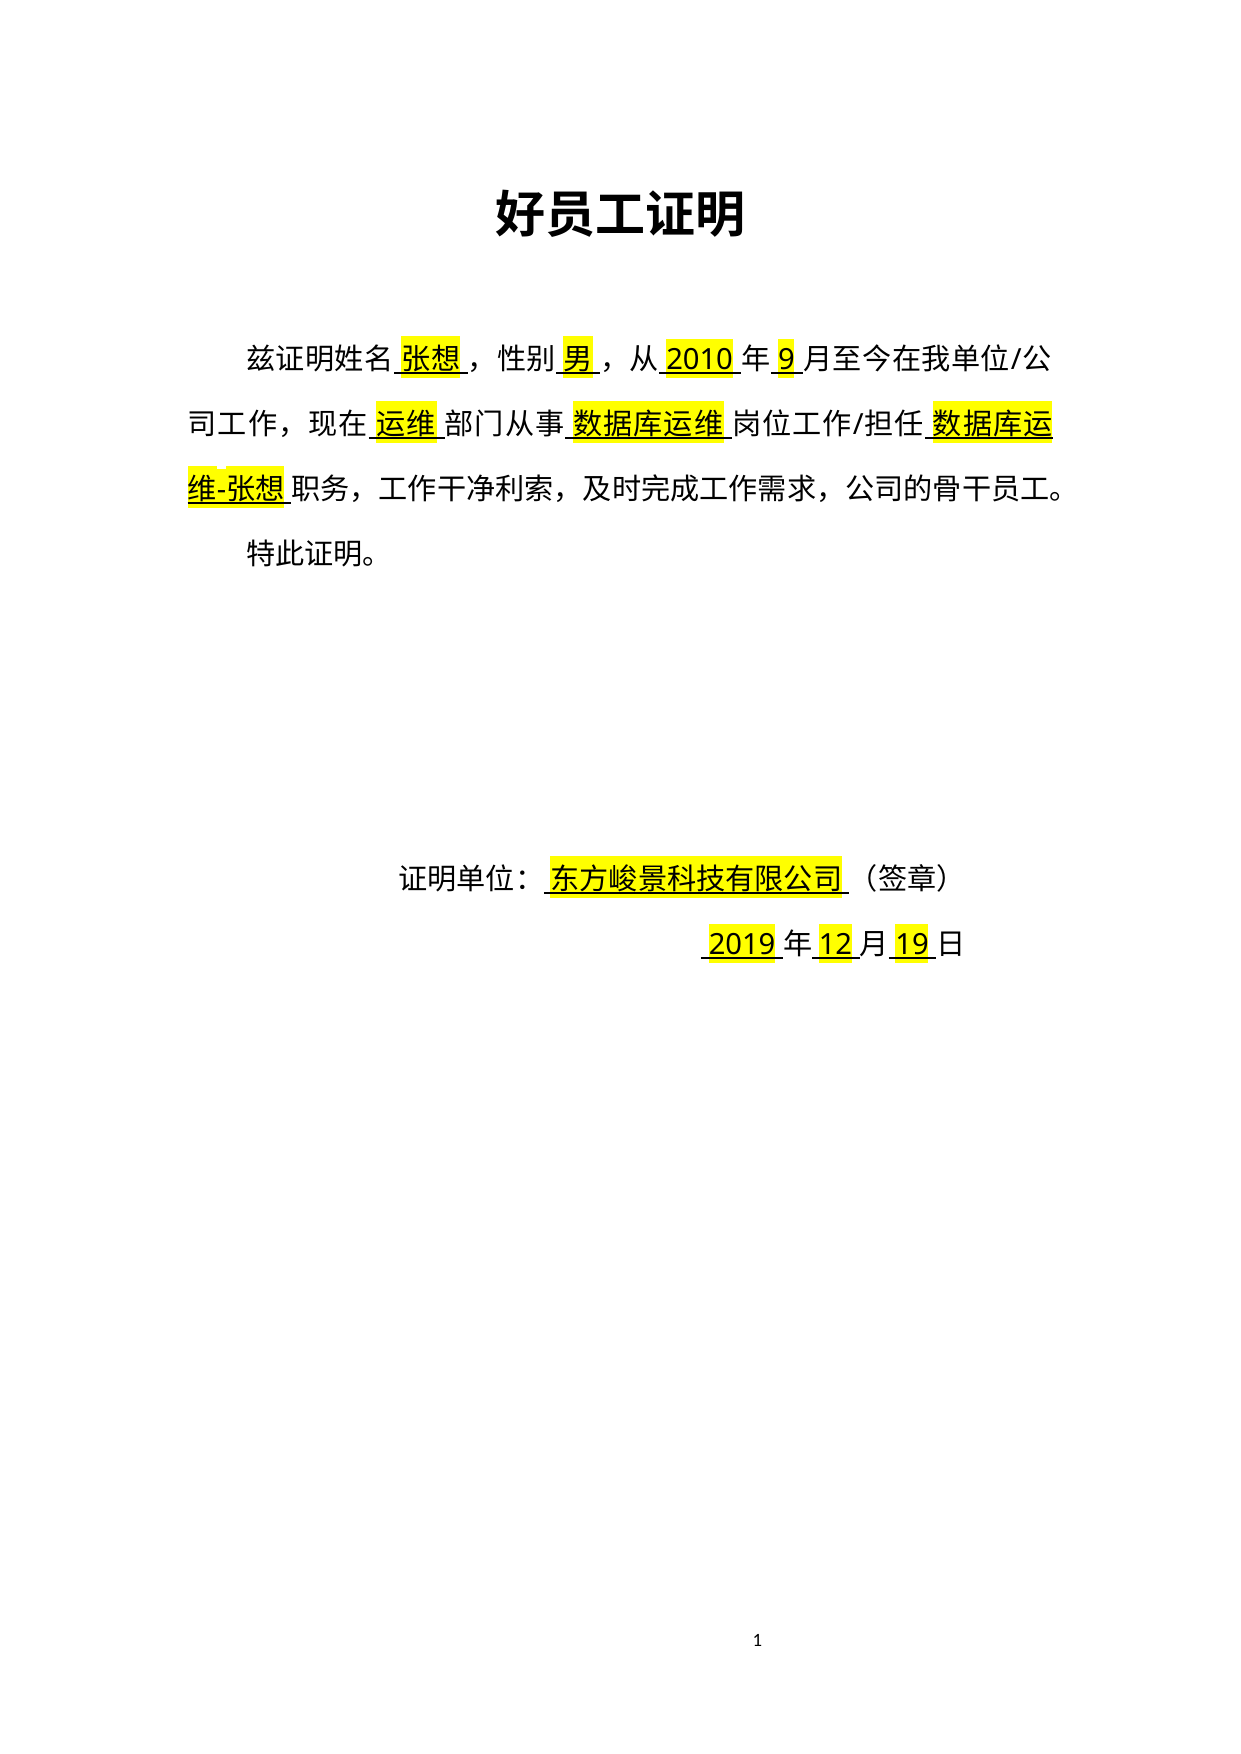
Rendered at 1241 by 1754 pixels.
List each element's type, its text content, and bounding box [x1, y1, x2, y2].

text 证明单位： 东方峻景科技有限公司 （签章） [187, 844, 965, 909]
text 兹证明姓名 张想 ，性别 男 ，从 2010 年 9 月至今在我单位/公司工作，现在 运维 部门从事 数据库运维 岗位工作/担任 数据库运维-张想 职务，工作干净利索，及时完成工作需求，公司的骨干员工。 [187, 324, 1053, 519]
text 特此证明。 [187, 519, 1053, 584]
text 好员工证明 [187, 162, 1053, 259]
text 2019 年 12 月 19 日 [187, 909, 965, 974]
